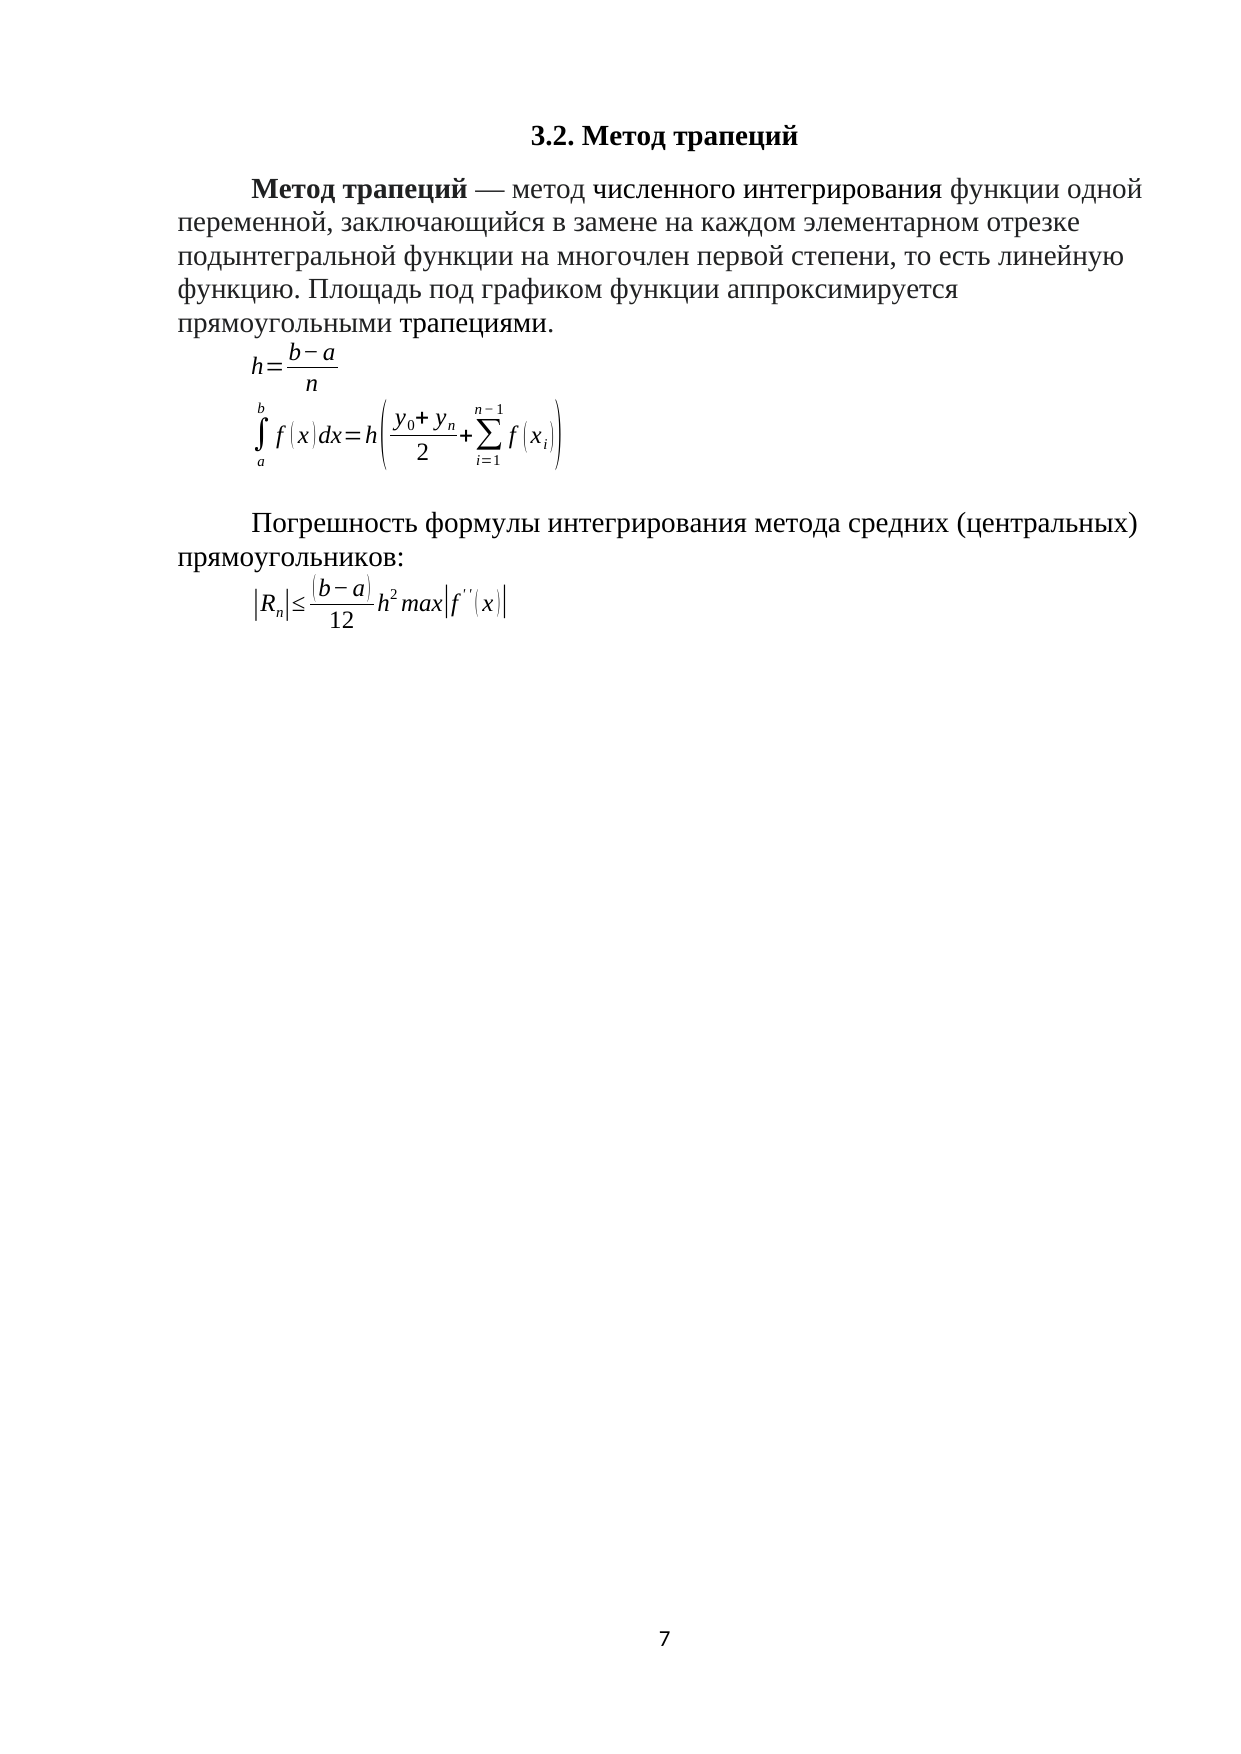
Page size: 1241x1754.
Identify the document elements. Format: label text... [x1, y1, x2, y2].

text Метод трапеций — метод численного интегрирования функции одной переменной, заключающийся в замене на каждом элементарном отрезке подынтегральной функции на многочлен первой степени, то есть линейную функцию. Площадь под графиком функции аппроксимируется прямоугольными трапециями. [177, 171, 1152, 339]
text 3.2. Метод трапеций [177, 118, 1152, 152]
text Погрешность формулы интегрирования метода средних (центральных) прямоугольников: [177, 505, 1152, 572]
